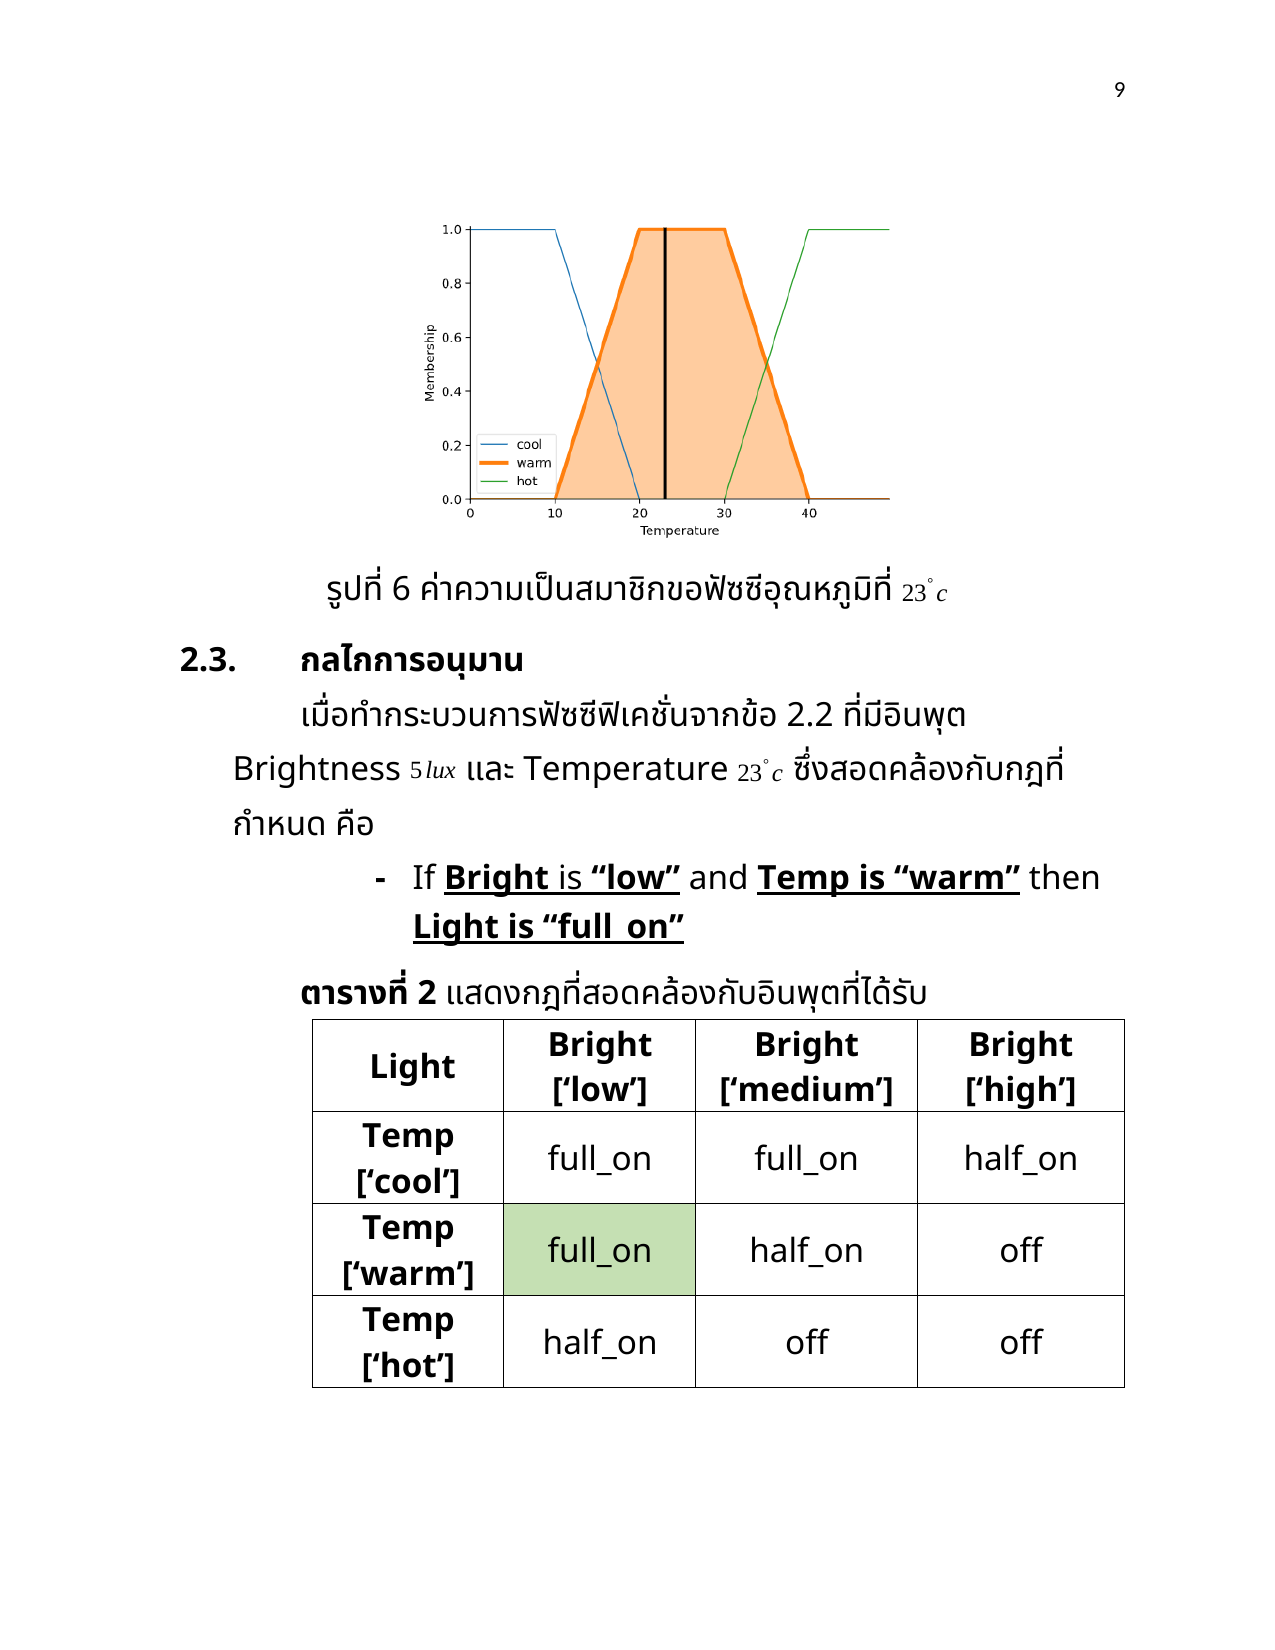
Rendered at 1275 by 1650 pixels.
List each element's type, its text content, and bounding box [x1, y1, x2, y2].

table_cell Temp [‘warm’] [313, 1204, 503, 1295]
table_header Light [313, 1020, 503, 1111]
table_header Bright [‘low’] [504, 1020, 695, 1111]
table_cell full_on [696, 1112, 917, 1203]
list เมื่อทำกระบวนการฟัซซีฟิเคชั่นจากข้อ 2.2 ที่มีอินพุต Brightness และ Temperature ซึ่งสอดคล้องกับกฎที่กำหนด คือ [232, 691, 1125, 850]
table_cell off [918, 1204, 1124, 1295]
list If Bright is “low” and Temp is “warm” then Light is “full_on” [375, 854, 1125, 948]
table_cell off [696, 1296, 917, 1387]
table_cell full_on [504, 1204, 695, 1295]
table_cell full_on [504, 1112, 695, 1203]
table_cell off [918, 1296, 1124, 1387]
text รูปที่ 6 ค่าความเป็นสมาชิกขอฟัซซีอุณหภูมิที่ [150, 564, 1125, 615]
table_header Bright [‘high’] [918, 1020, 1124, 1111]
table_header Bright [‘medium’] [696, 1020, 917, 1111]
table_cell Temp [‘cool’] [313, 1112, 503, 1203]
list กลไกการอนุมาน [179, 636, 1125, 687]
table_cell half_on [504, 1296, 695, 1387]
text ตารางที่ 2 แสดงกฎที่สอดคล้องกับอินพุตที่ได้รับ [225, 969, 1125, 1019]
table_cell half_on [696, 1204, 917, 1295]
table_cell Temp [‘hot’] [313, 1296, 503, 1387]
table_cell half_on [918, 1112, 1124, 1203]
picture [415, 215, 898, 546]
